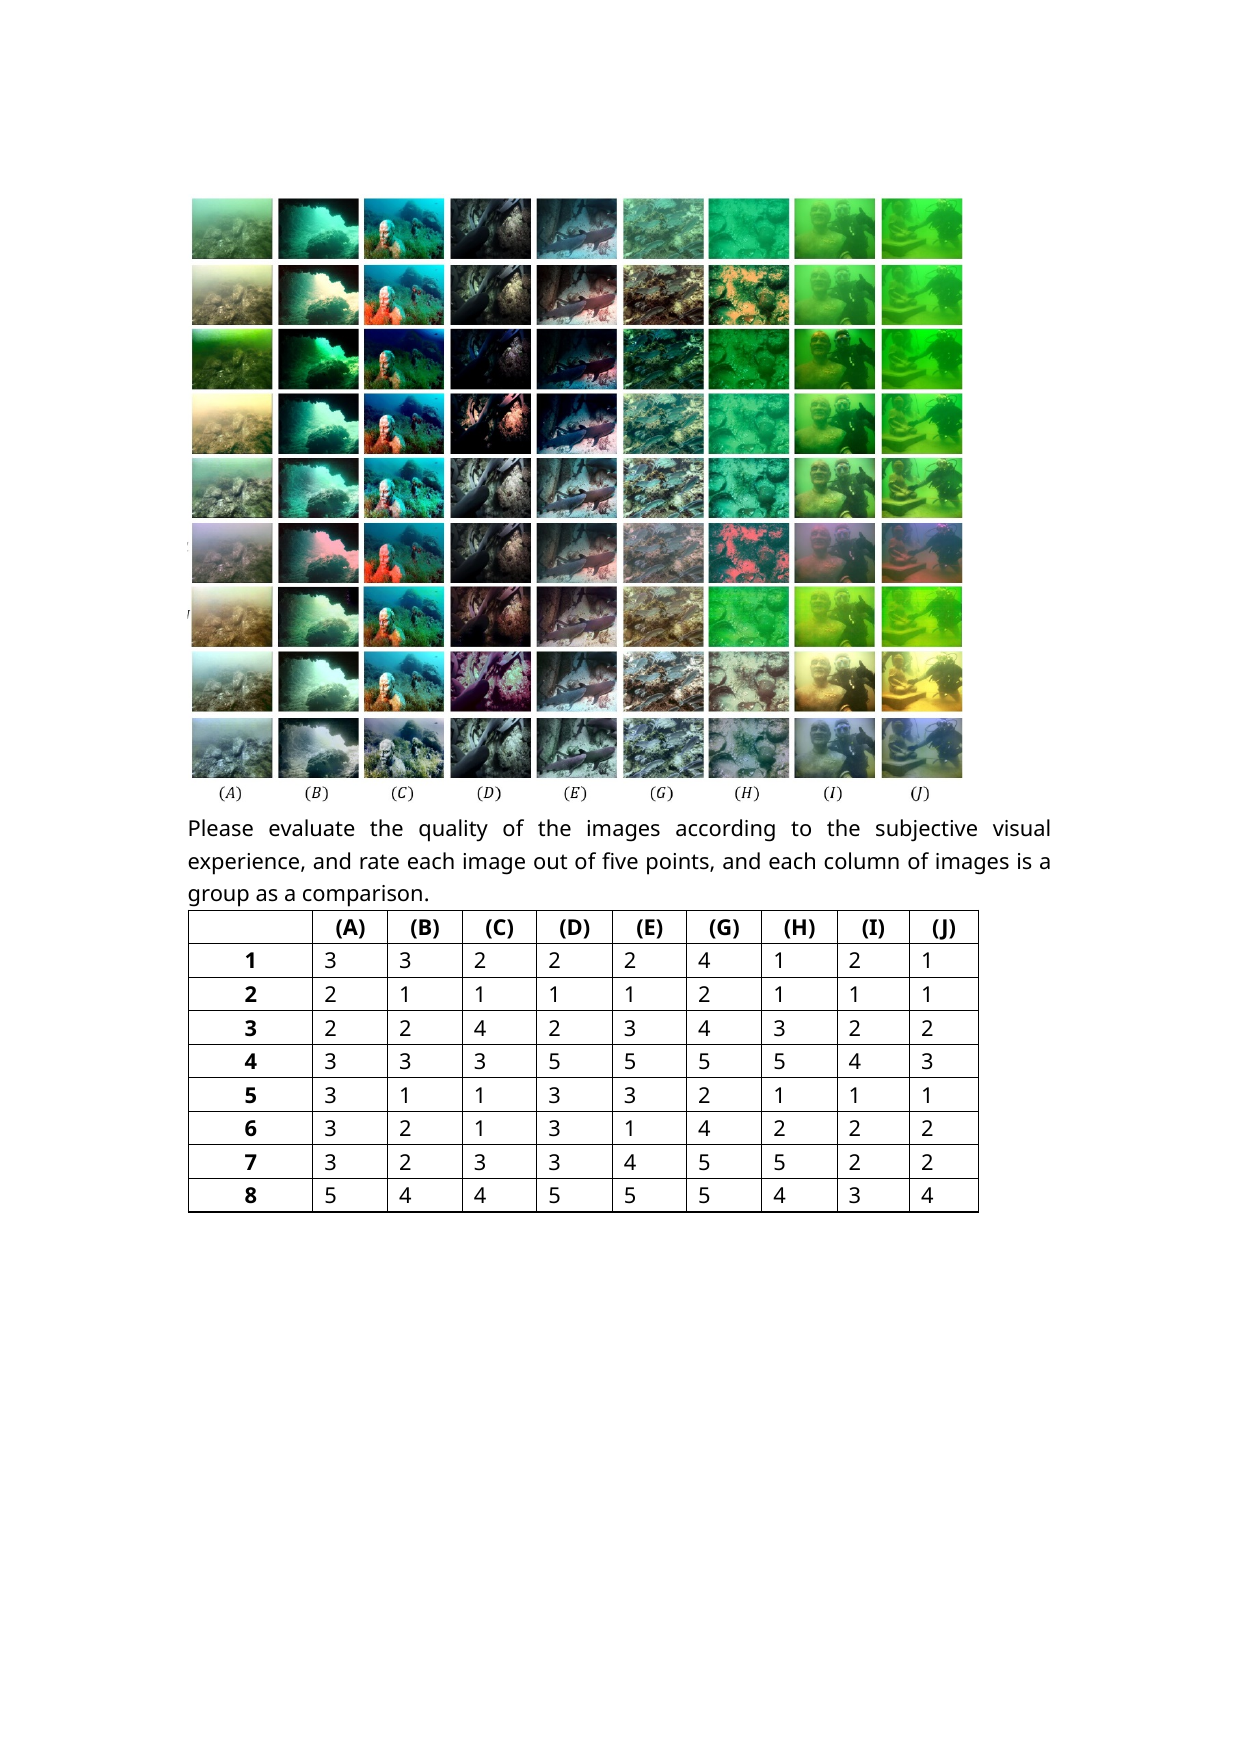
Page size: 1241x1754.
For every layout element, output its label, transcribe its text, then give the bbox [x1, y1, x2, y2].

table_cell 2 [762, 1112, 837, 1144]
table_cell 1 [838, 978, 909, 1010]
table_cell 4 [687, 1112, 761, 1144]
table_cell 5 [537, 1045, 612, 1077]
table_cell 6 [189, 1112, 312, 1144]
table_cell 2 [189, 978, 312, 1010]
table_cell 7 [189, 1145, 312, 1178]
table_cell 3 [463, 1045, 536, 1077]
table_cell 5 [313, 1179, 387, 1211]
table_cell 3 [537, 1112, 612, 1144]
table_cell 3 [762, 1011, 837, 1044]
table_cell 8 [189, 1179, 312, 1211]
table_header (C) [463, 911, 536, 943]
table_cell 1 [189, 944, 312, 977]
table_cell 4 [687, 944, 761, 977]
table_header (D) [537, 911, 612, 943]
table_cell 2 [838, 1112, 909, 1144]
table_cell 2 [537, 1011, 612, 1044]
table_cell 2 [838, 1145, 909, 1178]
table_header (E) [613, 911, 686, 943]
table_cell 1 [838, 1078, 909, 1111]
table_cell 2 [463, 944, 536, 977]
table_cell 2 [388, 1145, 462, 1178]
table_cell 3 [838, 1179, 909, 1211]
table_cell 2 [537, 944, 612, 977]
table_cell 5 [613, 1179, 686, 1211]
table_cell 2 [687, 1078, 761, 1111]
table_cell 1 [388, 978, 462, 1010]
table_cell 1 [762, 1078, 837, 1111]
table_cell 4 [388, 1179, 462, 1211]
table_cell 5 [687, 1179, 761, 1211]
table_cell 3 [537, 1145, 612, 1178]
table_cell 4 [463, 1011, 536, 1044]
table_header [189, 911, 312, 943]
table_cell 3 [313, 1045, 387, 1077]
table_cell 2 [910, 1145, 978, 1178]
table_cell 2 [687, 978, 761, 1010]
picture [187, 194, 965, 803]
table_cell 5 [762, 1045, 837, 1077]
table_cell 3 [613, 1011, 686, 1044]
table_cell 3 [313, 1078, 387, 1111]
table_cell 3 [388, 944, 462, 977]
table_cell 4 [910, 1179, 978, 1211]
table_cell 1 [463, 1078, 536, 1111]
table_header (G) [687, 911, 761, 943]
table_cell 3 [313, 944, 387, 977]
table_header (J) [910, 911, 978, 943]
table_cell 5 [762, 1145, 837, 1178]
table_cell 2 [910, 1112, 978, 1144]
table_cell 5 [687, 1145, 761, 1178]
table_cell 4 [463, 1179, 536, 1211]
table_cell 3 [189, 1011, 312, 1044]
table_cell 1 [762, 978, 837, 1010]
text Please evaluate the quality of the images according to the subjective visual experience, and rate each image out of five points, and each column of images is a group as a comparison. [187, 812, 1053, 909]
table_cell 2 [910, 1011, 978, 1044]
table_cell 1 [910, 978, 978, 1010]
table_cell 1 [388, 1078, 462, 1111]
table_cell 4 [838, 1045, 909, 1077]
table_cell 5 [189, 1078, 312, 1111]
table_header (A) [313, 911, 387, 943]
table_cell 3 [463, 1145, 536, 1178]
table_cell 1 [613, 978, 686, 1010]
table_cell 5 [687, 1045, 761, 1077]
table_cell 2 [388, 1011, 462, 1044]
table_header (H) [762, 911, 837, 943]
table_cell 2 [613, 944, 686, 977]
table_cell 4 [189, 1045, 312, 1077]
table_cell 2 [313, 978, 387, 1010]
table_cell 3 [537, 1078, 612, 1111]
table_cell 1 [463, 978, 536, 1010]
table_cell 2 [313, 1011, 387, 1044]
table_cell 2 [388, 1112, 462, 1144]
table_cell 2 [838, 1011, 909, 1044]
table_cell 3 [910, 1045, 978, 1077]
table_cell 1 [762, 944, 837, 977]
table_cell 5 [537, 1179, 612, 1211]
table_cell 1 [613, 1112, 686, 1144]
table_header (B) [388, 911, 462, 943]
table_cell 4 [613, 1145, 686, 1178]
table_cell 4 [687, 1011, 761, 1044]
table_cell 2 [838, 944, 909, 977]
table_cell 3 [388, 1045, 462, 1077]
table_cell 3 [313, 1145, 387, 1178]
table_cell 1 [910, 944, 978, 977]
table_cell 3 [613, 1078, 686, 1111]
table_cell 5 [613, 1045, 686, 1077]
table_cell 3 [313, 1112, 387, 1144]
table_cell 1 [463, 1112, 536, 1144]
table_header (I) [838, 911, 909, 943]
table_cell 4 [762, 1179, 837, 1211]
table_cell 1 [537, 978, 612, 1010]
table_cell 1 [910, 1078, 978, 1111]
